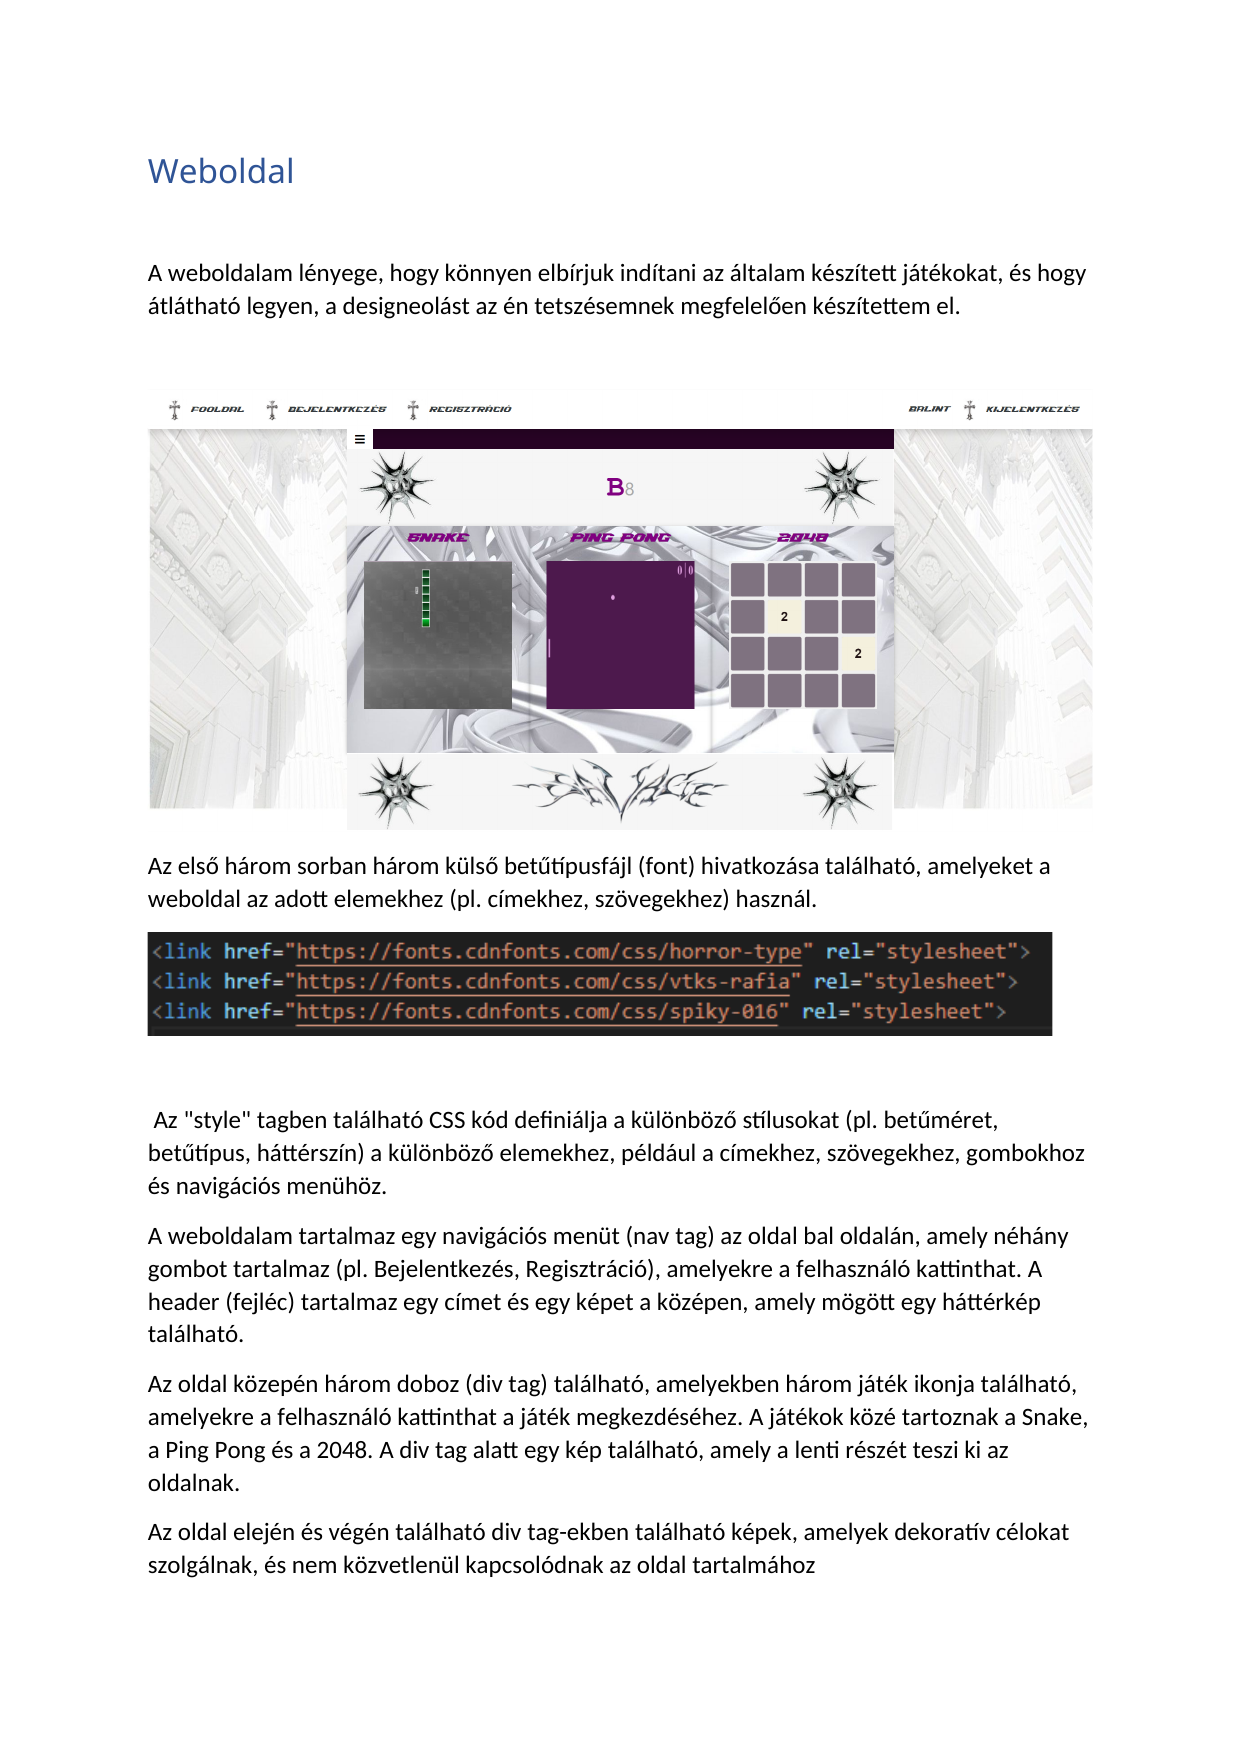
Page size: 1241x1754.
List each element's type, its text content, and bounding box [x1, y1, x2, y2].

text Az első három sorban három külső betűtípusfájl (font) hivatkozása található, amelyeket a weboldal az adott elemekhez (pl. címekhez, szövegekhez) használ. [148, 850, 1093, 914]
text A weboldalam tartalmaz egy navigációs menüt (nav tag) az oldal bal oldalán, amely néhány gombot tartalmaz (pl. Bejelentkezés, Regisztráció), amelyekre a felhasználó kattinthat. A header (fejléc) tartalmaz egy címet és egy képet a középen, amely mögött egy háttérkép található. [148, 1220, 1093, 1349]
subtitle Weboldal [148, 148, 1093, 193]
text Az "style" tagben található CSS kód definiálja a különböző stílusokat (pl. betűméret, betűtípus, háttérszín) a különböző elemekhez, például a címekhez, szövegekhez, gombokhoz és navigációs menühöz. [148, 1104, 1093, 1201]
text Az oldal közepén három doboz (div tag) található, amelyekben három játék ikonja található, amelyekre a felhasználó kattinthat a játék megkezdéséhez. A játékok közé tartoznak a Snake, a Ping Pong és a 2048. A div tag alatt egy kép található, amely a lenti részét teszi ki az oldalnak. [148, 1368, 1093, 1497]
picture [147, 389, 1093, 832]
text Az oldal elején és végén található div tag-ekben található képek, amelyek dekoratív célokat szolgálnak, és nem közvetlenül kapcsolódnak az oldal tartalmához [148, 1516, 1093, 1580]
text A weboldalam lényege, hogy könnyen elbírjuk indítani az általam készített játékokat, és hogy átlátható legyen, a designeolást az én tetszésemnek megfelelően készítettem el. [148, 257, 1093, 321]
picture [147, 932, 1053, 1036]
